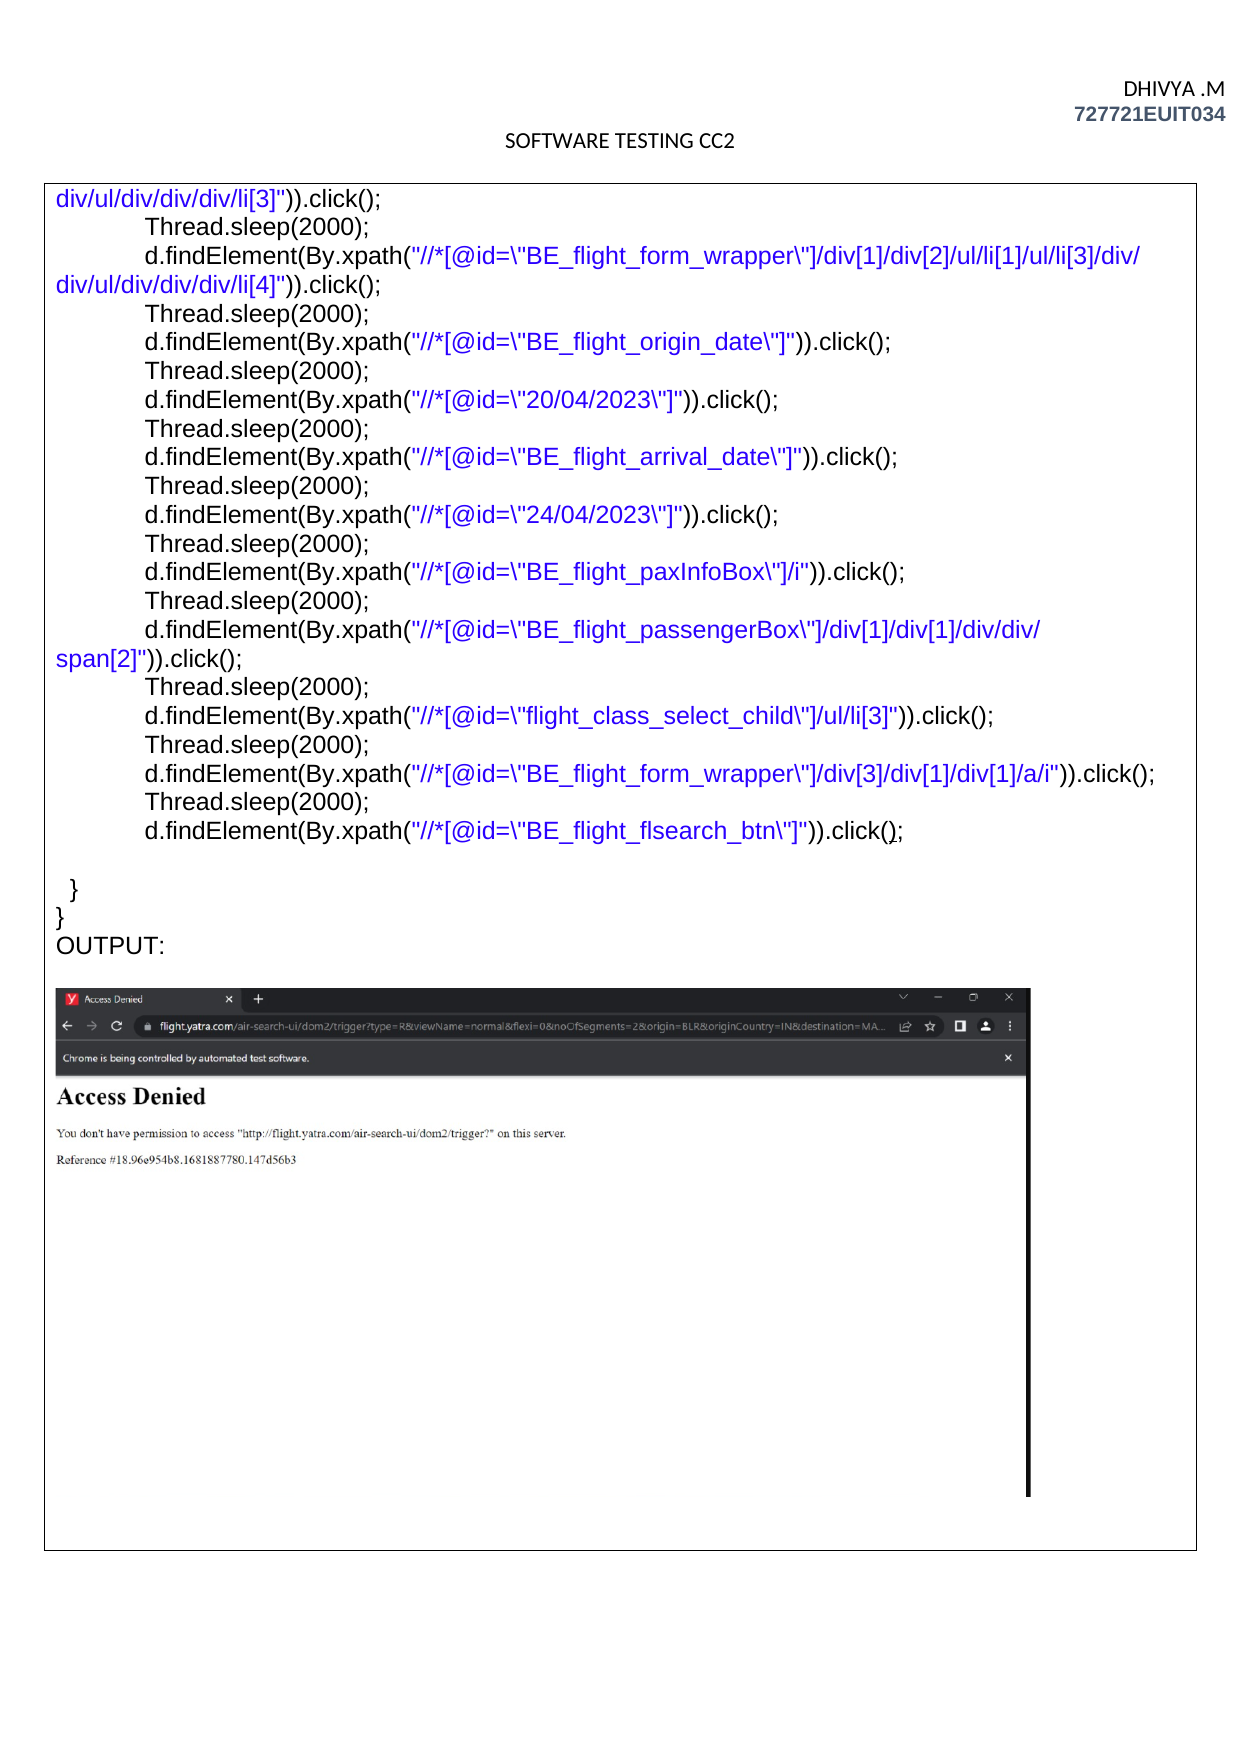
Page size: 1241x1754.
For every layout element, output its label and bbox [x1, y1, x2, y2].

table_header [45, 184, 1196, 1550]
picture [55, 988, 1031, 1497]
